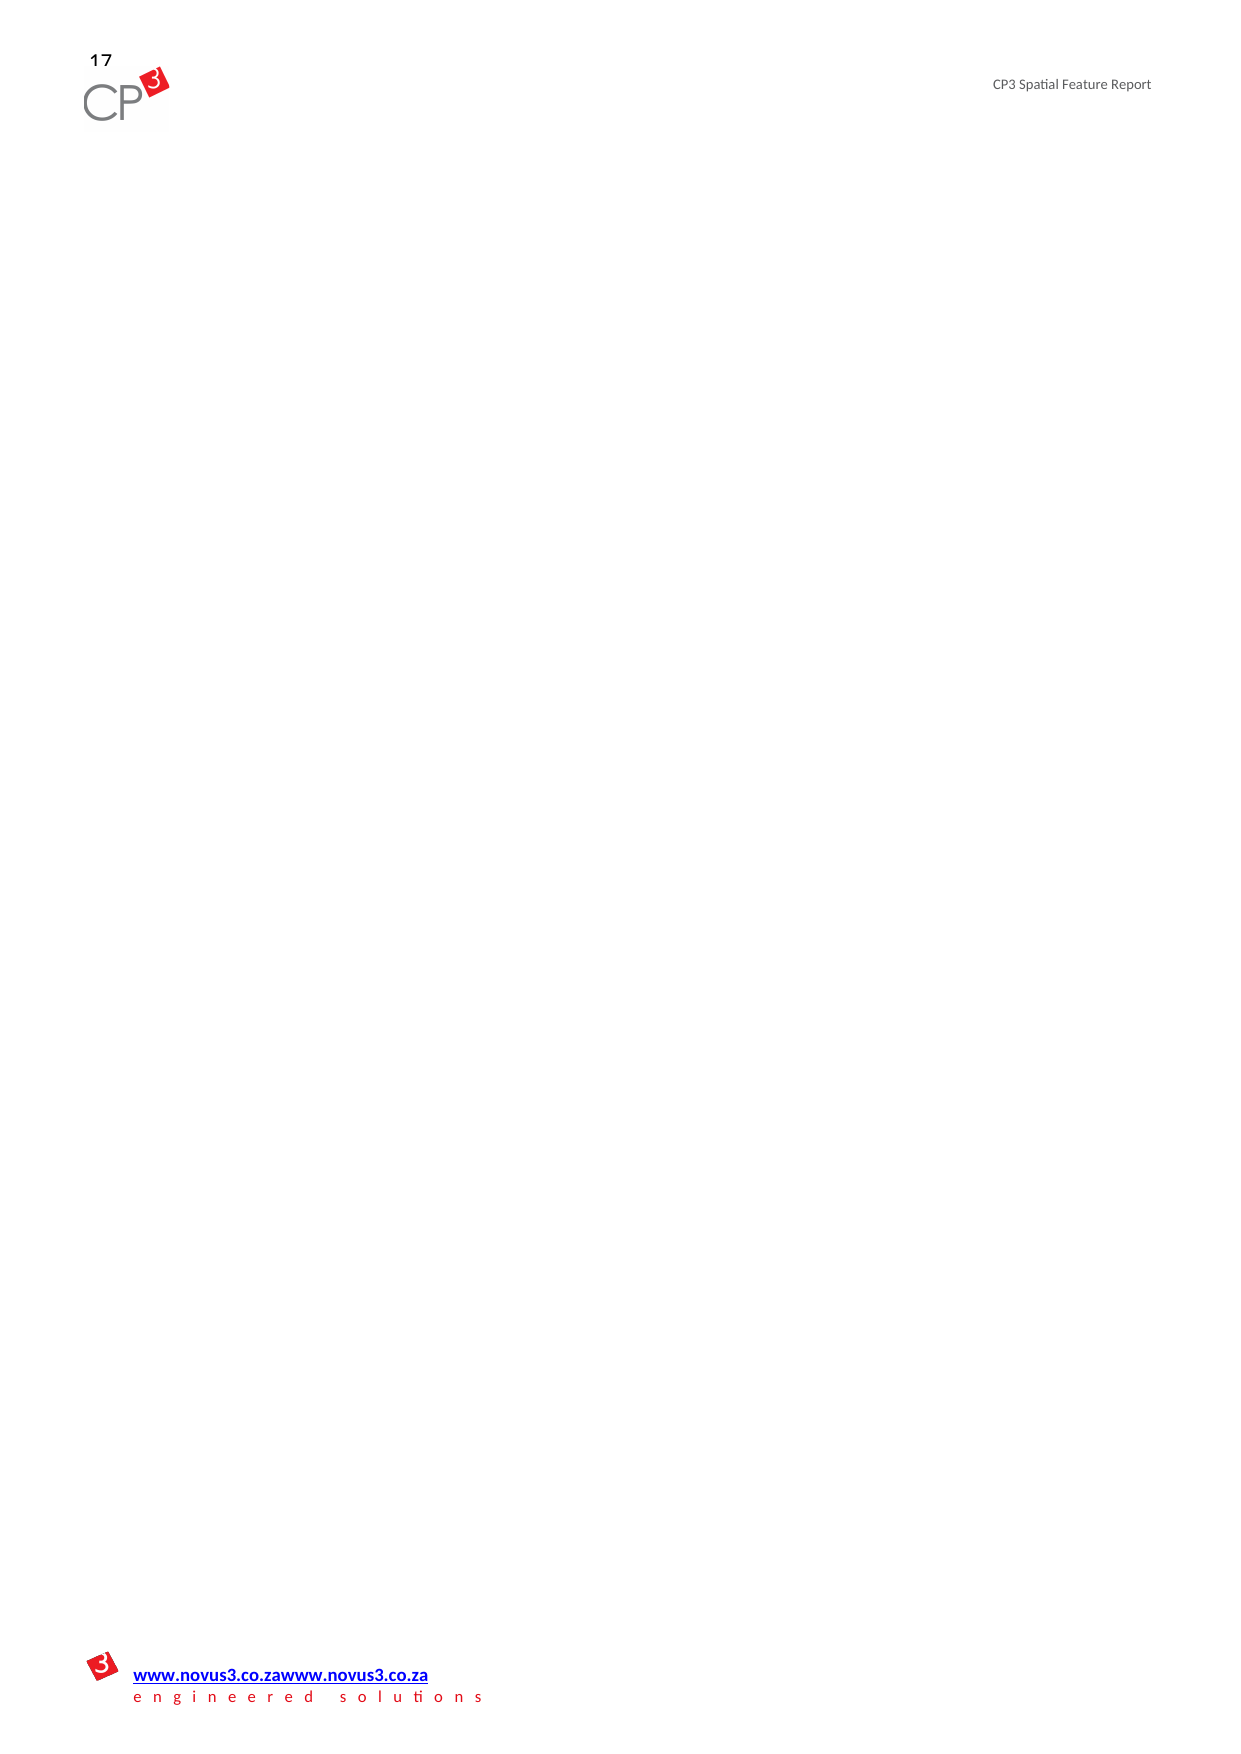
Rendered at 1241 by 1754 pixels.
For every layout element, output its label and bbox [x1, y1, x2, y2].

picture [83, 66, 170, 132]
picture [86, 1651, 119, 1681]
